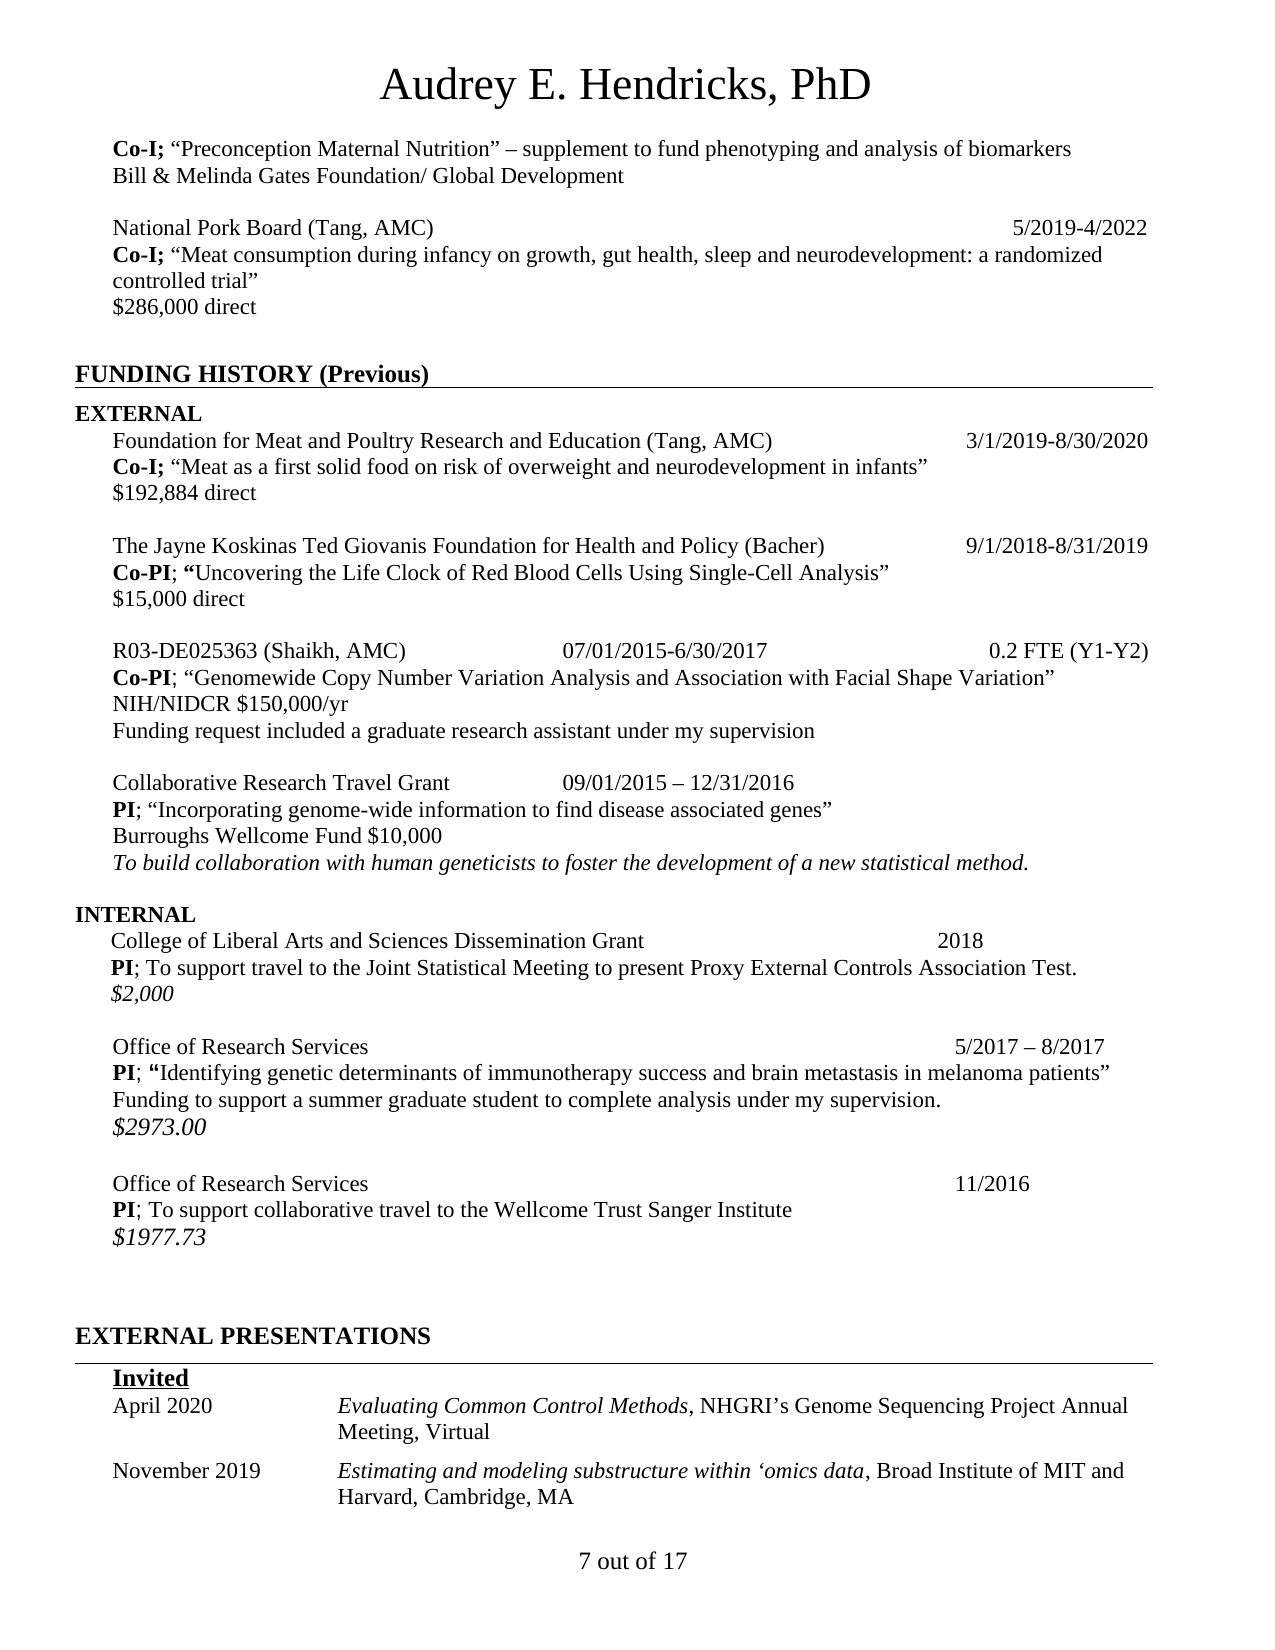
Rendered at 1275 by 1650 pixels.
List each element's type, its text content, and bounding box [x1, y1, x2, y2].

text EXTERNAL [75, 400, 1153, 427]
text Office of Research Services 11/2016 [112, 1170, 1153, 1196]
text FUNDING HISTORY (Previous) [75, 359, 1153, 387]
text R03-DE025363 (Shaikh, AMC) 07/01/2015-6/30/2017 0.2 FTE (Y1-Y2) Co-PI; “Genomewide Copy Number Variation Analysis and Association with Facial Shape Variation” [112, 638, 1153, 690]
text National Pork Board (Tang, AMC) 5/2019-4/2022 [112, 214, 1153, 241]
text Invited [112, 1364, 1153, 1392]
text Collaborative Research Travel Grant 09/01/2015 – 12/31/2016 [112, 769, 1153, 796]
text Office of Research Services 5/2017 – 8/2017 [112, 1033, 1153, 1059]
text Bill & Melinda Gates Foundation/ Global Development [112, 162, 1153, 188]
text The Jayne Koskinas Ted Giovanis Foundation for Health and Policy (Bacher) 9/1/2018-8/31/2019 [112, 532, 1153, 558]
text To build collaboration with human geneticists to foster the development of a new statistical method. [112, 848, 1153, 875]
text INTERNAL [75, 901, 1153, 928]
text NIH/NIDCR $150,000/yr [112, 690, 1153, 717]
text PI; To support travel to the Joint Statistical Meeting to present Proxy External Controls Association Test. [111, 954, 1153, 980]
text April 2020 Evaluating Common Control Methods, NHGRI’s Genome Sequencing Project Annual Meeting, Virtual [112, 1392, 1153, 1444]
text PI; “Identifying genetic determinants of immunotherapy success and brain metastasis in melanoma patients” [112, 1059, 1153, 1086]
text November 2019 Estimating and modeling substructure within ‘omics data, Broad Institute of MIT and Harvard, Cambridge, MA [112, 1457, 1153, 1510]
text Co-I; “Meat as a first solid food on risk of overweight and neurodevelopment in infants” [112, 453, 1153, 479]
text PI; “Incorporating genome-wide information to find disease associated genes” [112, 796, 1153, 822]
text Co-PI; “Uncovering the Life Clock of Red Blood Cells Using Single-Cell Analysis” [112, 558, 1153, 585]
text EXTERNAL PRESENTATIONS [75, 1321, 1153, 1363]
text Co-I; “Preconception Maternal Nutrition” – supplement to fund phenotyping and analysis of biomarkers [112, 135, 1153, 162]
text College of Liberal Arts and Sciences Dissemination Grant 2018 [111, 928, 1153, 954]
text PI; To support collaborative travel to the Wellcome Trust Sanger Institute [112, 1196, 1153, 1222]
text $1977.73 [112, 1222, 1153, 1251]
text Co-I; “Meat consumption during infancy on growth, gut health, sleep and neurodevelopment: a randomized controlled trial” [112, 241, 1153, 293]
text Burroughs Wellcome Fund $10,000 [112, 822, 1153, 848]
text $192,884 direct [112, 479, 1153, 506]
text $15,000 direct [112, 585, 1153, 611]
text Foundation for Meat and Poultry Research and Education (Tang, AMC) 3/1/2019-8/30/2020 [112, 427, 1153, 453]
text $2973.00 [112, 1112, 1153, 1141]
text $286,000 direct [112, 293, 1153, 320]
text $2,000 [111, 980, 1153, 1007]
text Funding to support a summer graduate student to complete analysis under my supervision. [112, 1086, 1153, 1112]
text Funding request included a graduate research assistant under my supervision [112, 717, 1153, 743]
